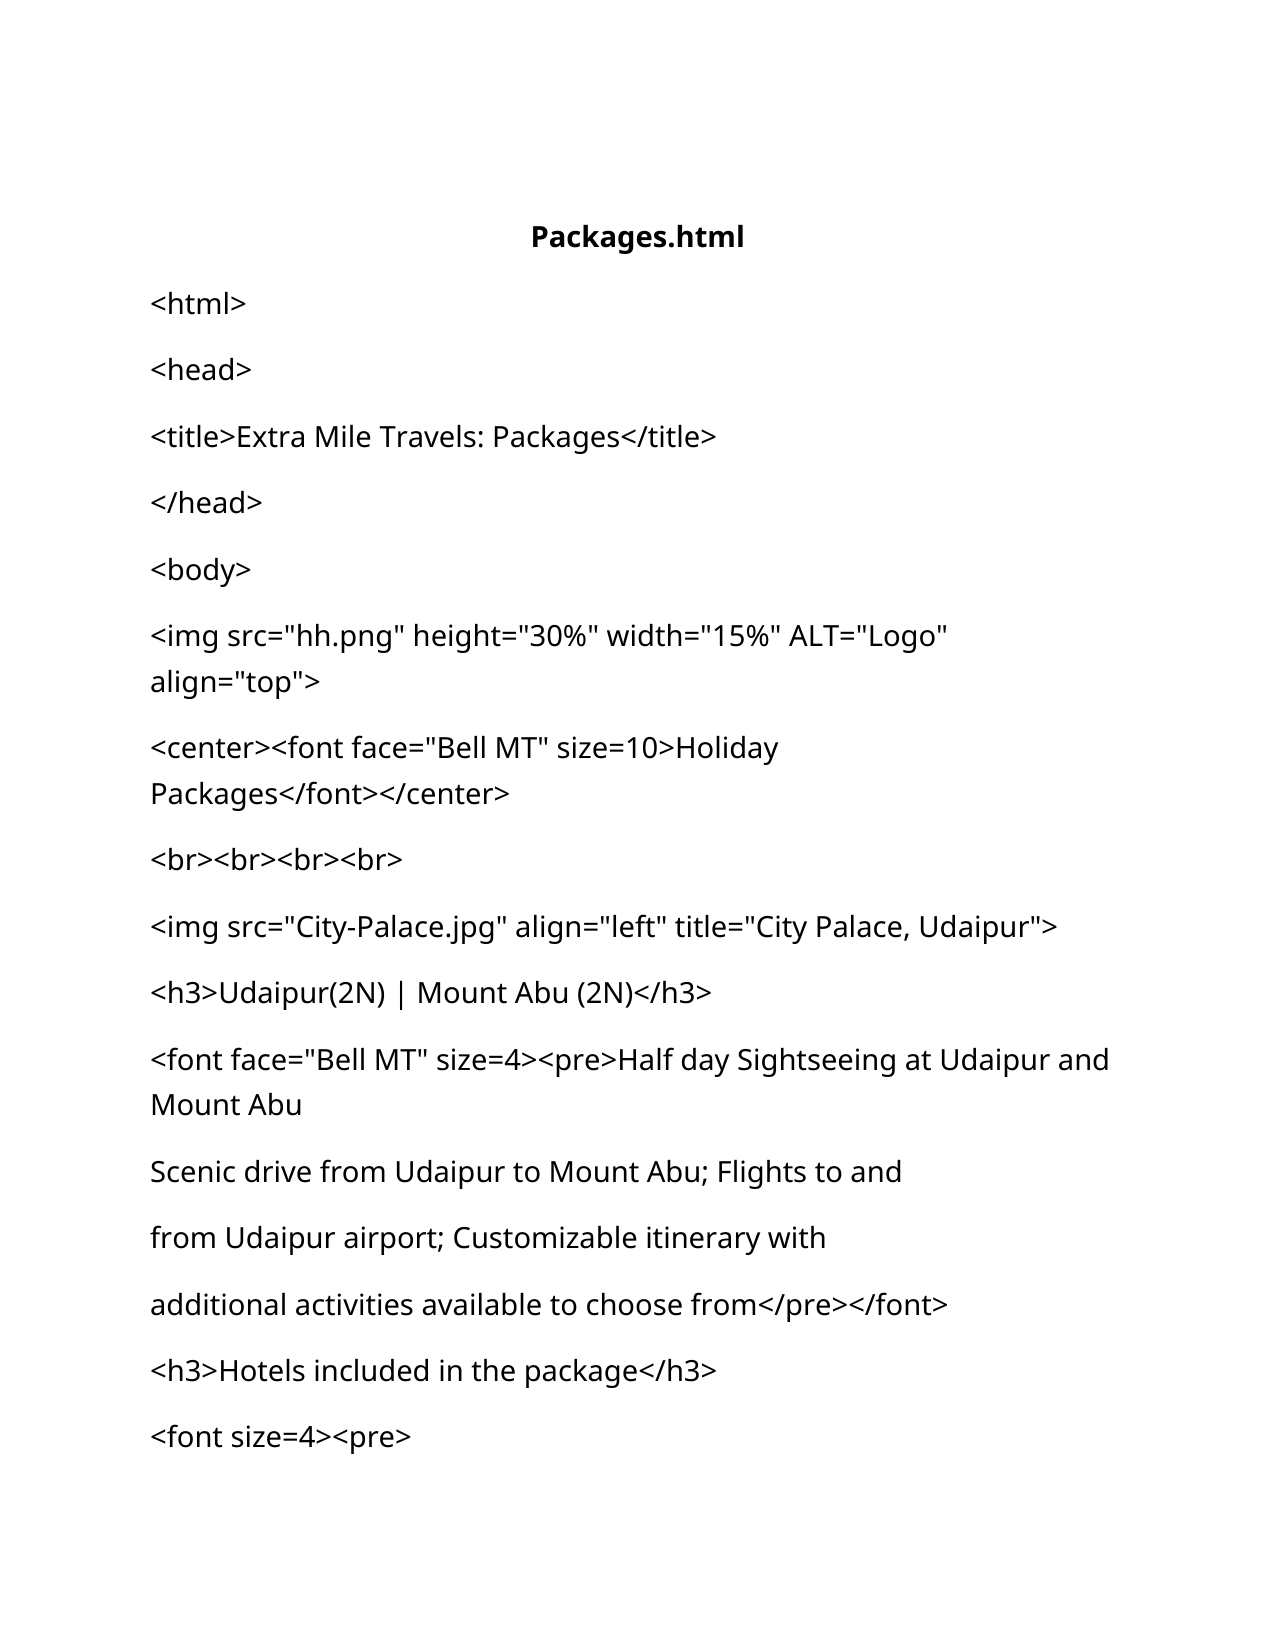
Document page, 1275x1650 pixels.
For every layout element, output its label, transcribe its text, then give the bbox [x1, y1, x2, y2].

text from Udaipur airport; Customizable itinerary with [150, 1217, 1125, 1257]
text <img src="hh.png" height="30%" width="15%" ALT="Logo" align="top"> [150, 615, 1125, 701]
text <h3>Udaipur(2N) | Mount Abu (2N)</h3> [150, 972, 1125, 1012]
text </head> [150, 482, 1125, 522]
text Scenic drive from Udaipur to Mount Abu; Flights to and [150, 1151, 1125, 1191]
text <h3>Hotels included in the package</h3> [150, 1350, 1125, 1390]
text Packages.html [150, 216, 1125, 256]
text <font size=4><pre> [150, 1417, 1125, 1456]
text <title>Extra Mile Travels: Packages</title> [150, 416, 1125, 456]
text <center><font face="Bell MT" size=10>Holiday Packages</font></center> [150, 727, 1125, 813]
text <body> [150, 549, 1125, 588]
text <html> [150, 283, 1125, 323]
text <font face="Bell MT" size=4><pre>Half day Sightseeing at Udaipur and Mount Abu [150, 1039, 1125, 1124]
text <img src="City-Palace.jpg" align="left" title="City Palace, Udaipur"> [150, 906, 1125, 946]
text <br><br><br><br> [150, 839, 1125, 879]
text <head> [150, 349, 1125, 389]
text additional activities available to choose from</pre></font> [150, 1284, 1125, 1323]
